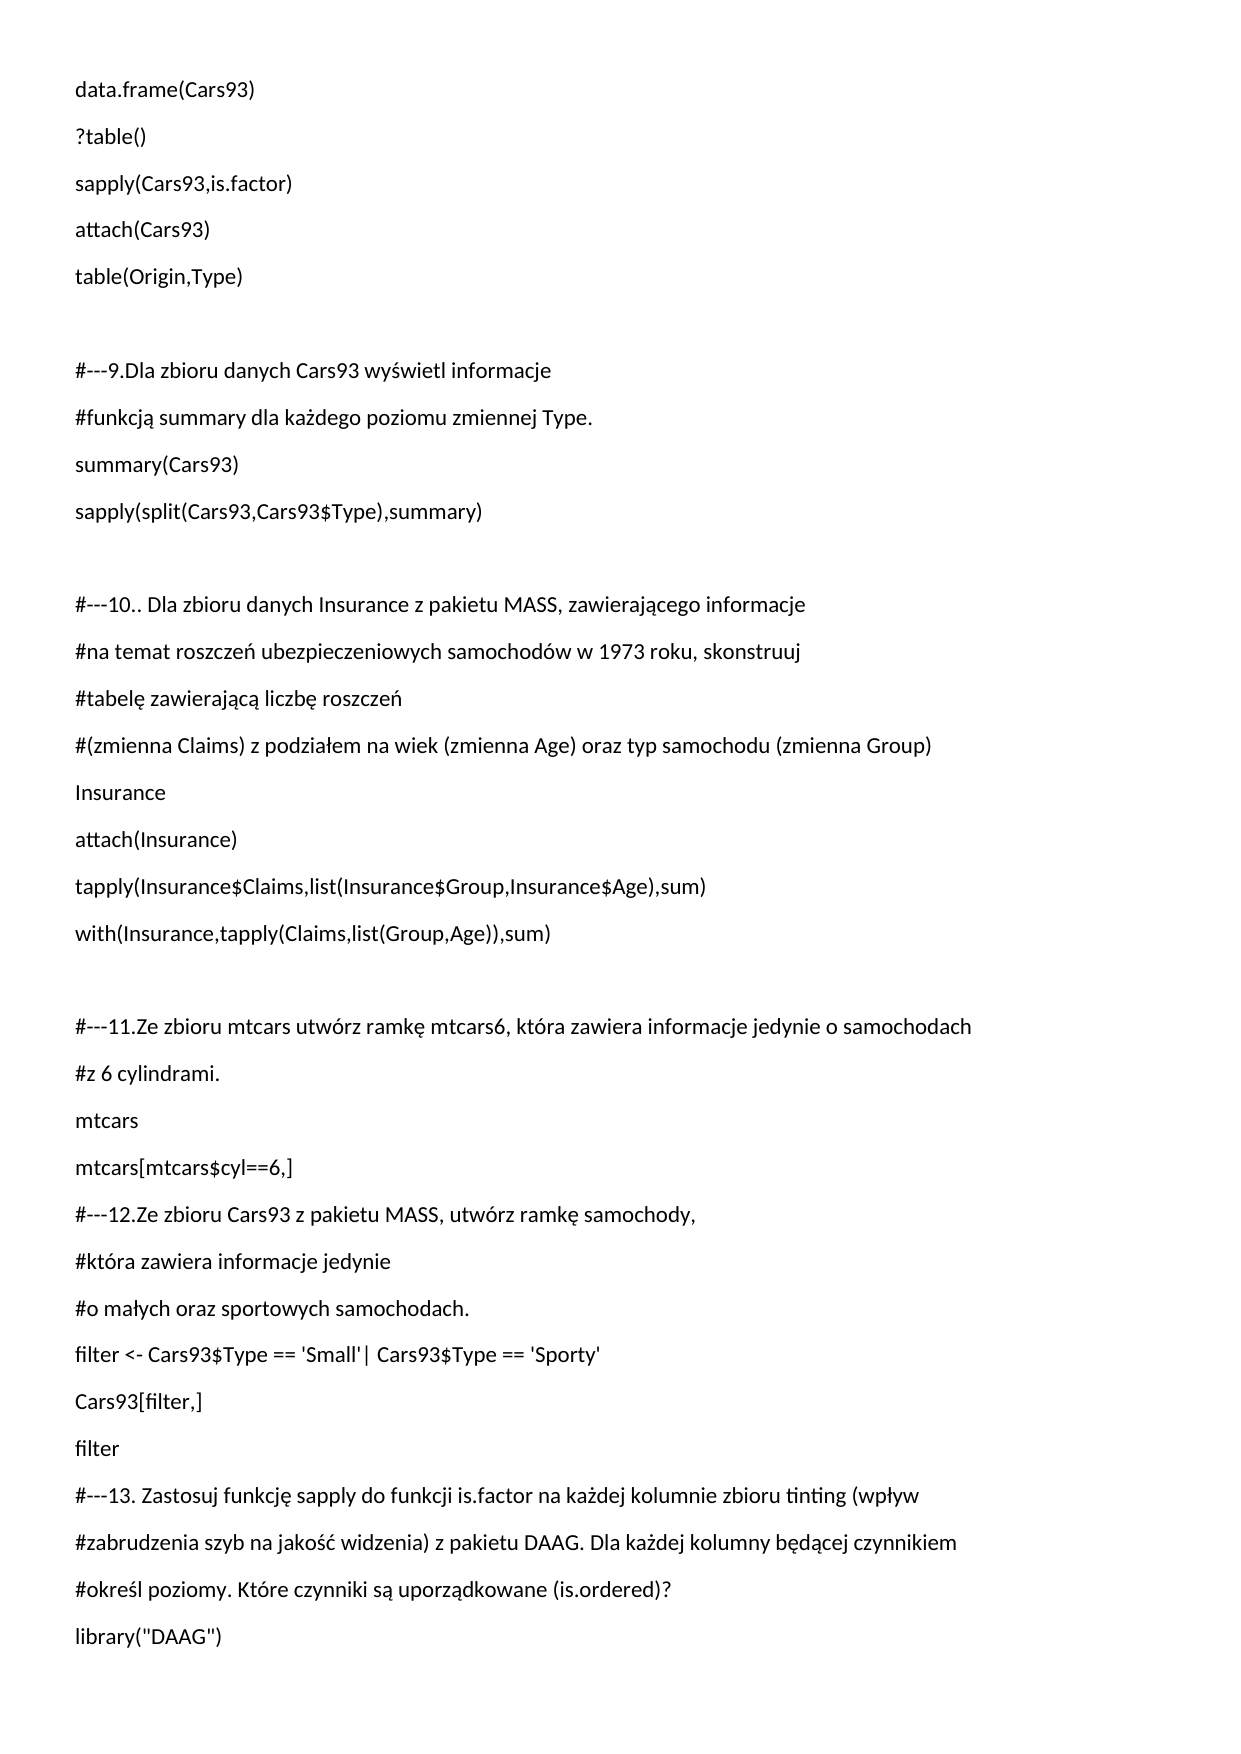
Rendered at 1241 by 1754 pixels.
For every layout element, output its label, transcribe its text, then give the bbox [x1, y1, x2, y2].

text #(zmienna Claims) z podziałem na wiek (zmienna Age) oraz typ samochodu (zmienna Group) [75, 731, 1165, 759]
text data.frame(Cars93) [75, 75, 1165, 103]
text #funkcją summary dla każdego poziomu zmiennej Type. [75, 403, 1165, 431]
text mtcars [75, 1106, 1165, 1134]
text summary(Cars93) [75, 450, 1165, 478]
text #na temat roszczeń ubezpieczeniowych samochodów w 1973 roku, skonstruuj [75, 637, 1165, 666]
text filter <- Cars93$Type == 'Small'| Cars93$Type == 'Sporty' [75, 1341, 1165, 1369]
text #z 6 cylindrami. [75, 1059, 1165, 1087]
text sapply(split(Cars93,Cars93$Type),summary) [75, 497, 1165, 525]
text #określ poziomy. Które czynniki są uporządkowane (is.ordered)? [75, 1575, 1165, 1603]
text table(Origin,Type) [75, 262, 1165, 291]
text with(Insurance,tapply(Claims,list(Group,Age)),sum) [75, 919, 1165, 947]
text #---9.Dla zbioru danych Cars93 wyświetl informacje [75, 356, 1165, 384]
text Insurance [75, 778, 1165, 806]
text filter [75, 1434, 1165, 1462]
text attach(Insurance) [75, 825, 1165, 853]
text tapply(Insurance$Claims,list(Insurance$Group,Insurance$Age),sum) [75, 872, 1165, 900]
text library("DAAG") [75, 1622, 1165, 1650]
text attach(Cars93) [75, 216, 1165, 244]
text #---10.. Dla zbioru danych Insurance z pakietu MASS, zawierającego informacje [75, 591, 1165, 619]
text sapply(Cars93,is.factor) [75, 169, 1165, 197]
text #tabelę zawierającą liczbę roszczeń [75, 684, 1165, 712]
text #o małych oraz sportowych samochodach. [75, 1294, 1165, 1322]
text #---12.Ze zbioru Cars93 z pakietu MASS, utwórz ramkę samochody, [75, 1200, 1165, 1228]
text mtcars[mtcars$cyl==6,] [75, 1153, 1165, 1181]
text #---13. Zastosuj funkcję sapply do funkcji is.factor na każdej kolumnie zbioru tinting (wpływ [75, 1481, 1165, 1509]
text #zabrudzenia szyb na jakość widzenia) z pakietu DAAG. Dla każdej kolumny będącej czynnikiem [75, 1528, 1165, 1556]
text Cars93[filter,] [75, 1387, 1165, 1416]
text #---11.Ze zbioru mtcars utwórz ramkę mtcars6, która zawiera informacje jedynie o samochodach [75, 1012, 1165, 1041]
text ?table() [75, 122, 1165, 150]
text #która zawiera informacje jedynie [75, 1247, 1165, 1275]
